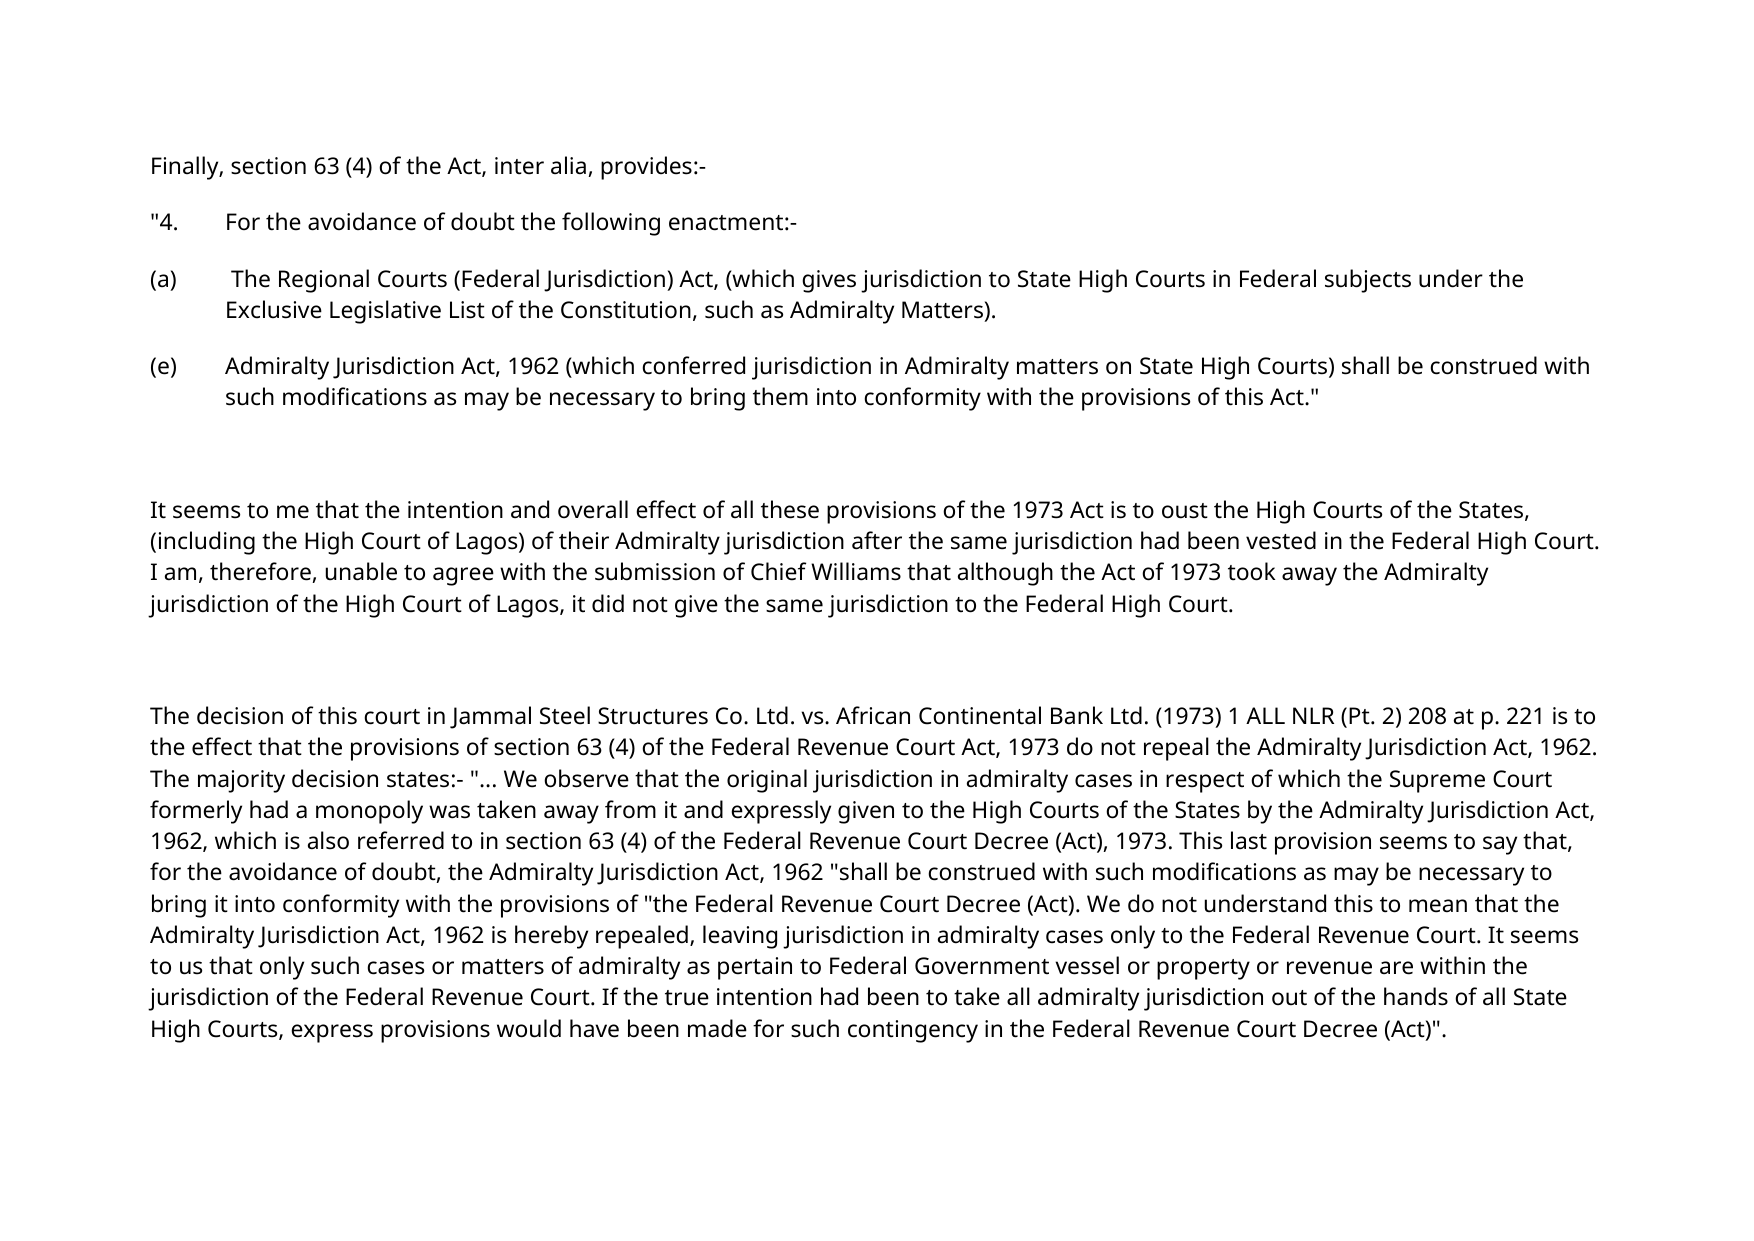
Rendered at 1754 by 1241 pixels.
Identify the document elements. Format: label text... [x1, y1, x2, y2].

text Finally, section 63 (4) of the Act, inter alia, provides:- [150, 150, 1604, 181]
text It seems to me that the intention and overall effect of all these provisions of the 1973 Act is to oust the High Courts of the States, (including the High Court of Lagos) of their Admiralty jurisdiction after the same jurisdiction had been vested in the Federal High Court. I am, therefore, unable to agree with the submission of Chief Williams that although the Act of 1973 took away the Admiralty jurisdiction of the High Court of Lagos, it did not give the same jurisdiction to the Federal High Court. [150, 494, 1604, 619]
text "4. For the avoidance of doubt the following enactment:- [150, 206, 1604, 237]
text The decision of this court in Jammal Steel Structures Co. Ltd. vs. African Continental Bank Ltd. (1973) 1 ALL NLR (Pt. 2) 208 at p. 221 is to the effect that the provisions of section 63 (4) of the Federal Revenue Court Act, 1973 do not repeal the Admiralty Jurisdiction Act, 1962. The majority decision states:- "... We observe that the original jurisdiction in admiralty cases in respect of which the Supreme Court formerly had a monopoly was taken away from it and expressly given to the High Courts of the States by the Admiralty Jurisdiction Act, 1962, which is also referred to in section 63 (4) of the Federal Revenue Court Decree (Act), 1973. This last provision seems to say that, for the avoidance of doubt, the Admiralty Jurisdiction Act, 1962 "shall be construed with such modifications as may be necessary to bring it into conformity with the provisions of "the Federal Revenue Court Decree (Act). We do not understand this to mean that the Admiralty Jurisdiction Act, 1962 is hereby repealed, leaving jurisdiction in admiralty cases only to the Federal Revenue Court. It seems to us that only such cases or matters of admiralty as pertain to Federal Government vessel or property or revenue are within the jurisdiction of the Federal Revenue Court. If the true intention had been to take all admiralty jurisdiction out of the hands of all State High Courts, express provisions would have been made for such contingency in the Federal Revenue Court Decree (Act)". [150, 700, 1604, 1044]
text (e) Admiralty Jurisdiction Act, 1962 (which conferred jurisdiction in Admiralty matters on State High Courts) shall be construed with such modifications as may be necessary to bring them into conformity with the provisions of this Act." [150, 350, 1604, 412]
text (a) The Regional Courts (Federal Jurisdiction) Act, (which gives jurisdiction to State High Courts in Federal subjects under the Exclusive Legislative List of the Constitution, such as Admiralty Matters). [150, 262, 1604, 325]
